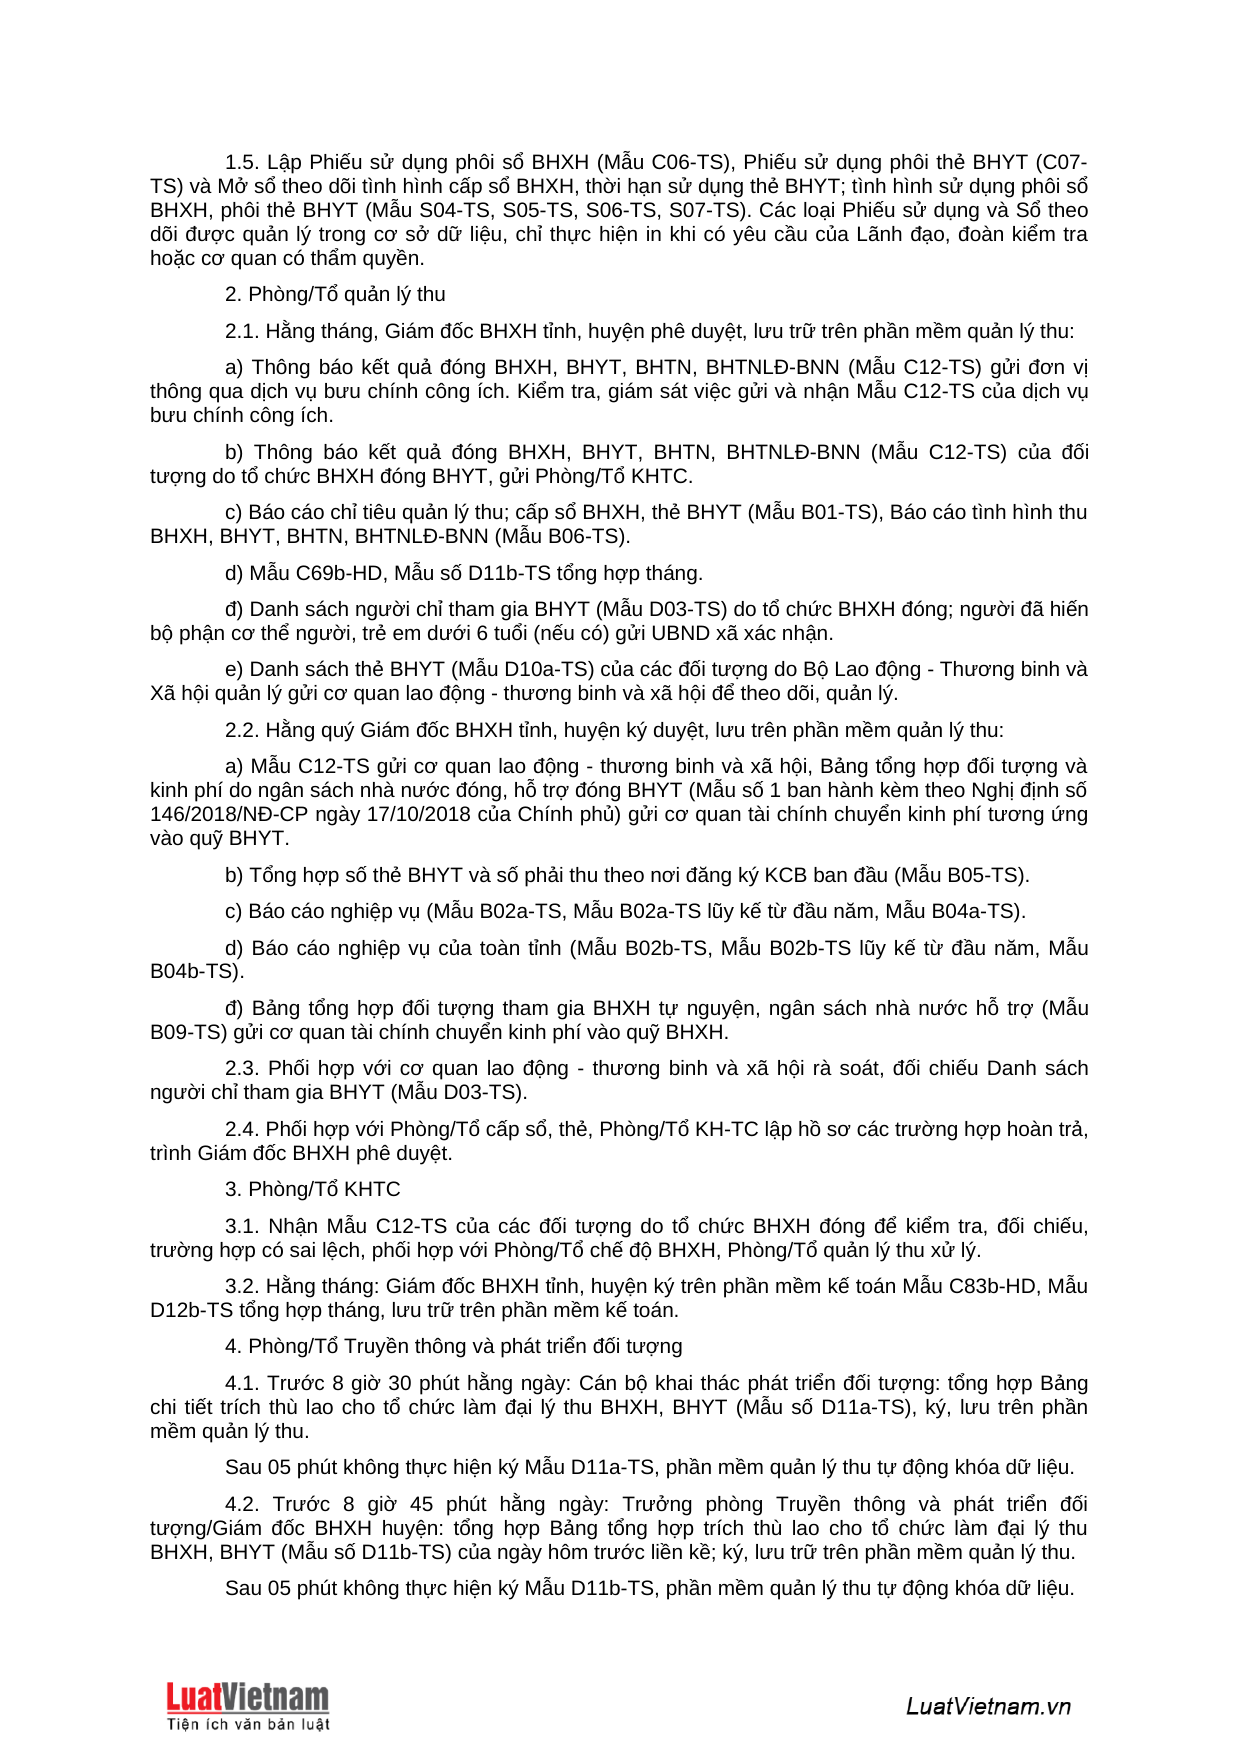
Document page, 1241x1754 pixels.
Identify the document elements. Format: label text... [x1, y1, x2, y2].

text b) Thông báo kết quả đóng BHXH, BHYT, BHTN, BHTNLĐ-BNN (Mẫu C12-TS) của đối tượng do tổ chức BHXH đóng BHYT, gửi Phòng/Tổ KHTC. [150, 439, 1090, 487]
text 3. Phòng/Tổ KHTC [150, 1177, 1090, 1201]
text b) Tổng hợp số thẻ BHYT và số phải thu theo nơi đăng ký KCB ban đầu (Mẫu B05-TS). [150, 862, 1090, 886]
text 3.2. Hằng tháng: Giám đốc BHXH tỉnh, huyện ký trên phần mềm kế toán Mẫu C83b-HD, Mẫu D12b-TS tổng hợp tháng, lưu trữ trên phần mềm kế toán. [150, 1274, 1090, 1322]
text 1.5. Lập Phiếu sử dụng phôi sổ BHXH (Mẫu C06-TS), Phiếu sử dụng phôi thẻ BHYT (C07-TS) và Mở sổ theo dõi tình hình cấp sổ BHXH, thời hạn sử dụng thẻ BHYT; tình hình sử dụng phôi sổ BHXH, phôi thẻ BHYT (Mẫu S04-TS, S05-TS, S06-TS, S07-TS). Các loại Phiếu sử dụng và Sổ theo dõi được quản lý trong cơ sở dữ liệu, chỉ thực hiện in khi có yêu cầu của Lãnh đạo, đoàn kiểm tra hoặc cơ quan có thẩm quyền. [150, 150, 1090, 270]
text 2.1. Hằng tháng, Giám đốc BHXH tỉnh, huyện phê duyệt, lưu trữ trên phần mềm quản lý thu: [150, 319, 1090, 343]
text 3.1. Nhận Mẫu C12-TS của các đối tượng do tổ chức BHXH đóng để kiểm tra, đối chiếu, trường hợp có sai lệch, phối hợp với Phòng/Tổ chế độ BHXH, Phòng/Tổ quản lý thu xử lý. [150, 1213, 1090, 1261]
text c) Báo cáo nghiệp vụ (Mẫu B02a-TS, Mẫu B02a-TS lũy kế từ đầu năm, Mẫu B04a-TS). [150, 899, 1090, 923]
text Sau 05 phút không thực hiện ký Mẫu D11b-TS, phần mềm quản lý thu tự động khóa dữ liệu. [150, 1576, 1090, 1600]
picture [150, 1659, 1090, 1754]
text đ) Danh sách người chỉ tham gia BHYT (Mẫu D03-TS) do tổ chức BHXH đóng; người đã hiến bộ phận cơ thể người, trẻ em dưới 6 tuổi (nếu có) gửi UBND xã xác nhận. [150, 597, 1090, 645]
text 2.2. Hằng quý Giám đốc BHXH tỉnh, huyện ký duyệt, lưu trên phần mềm quản lý thu: [150, 718, 1090, 742]
text d) Báo cáo nghiệp vụ của toàn tỉnh (Mẫu B02b-TS, Mẫu B02b-TS lũy kế từ đầu năm, Mẫu B04b-TS). [150, 935, 1090, 983]
text a) Mẫu C12-TS gửi cơ quan lao động - thương binh và xã hội, Bảng tổng hợp đối tượng và kinh phí do ngân sách nhà nước đóng, hỗ trợ đóng BHYT (Mẫu số 1 ban hành kèm theo Nghị định số 146/2018/NĐ-CP ngày 17/10/2018 của Chính phủ) gửi cơ quan tài chính chuyển kinh phí tương ứng vào quỹ BHYT. [150, 754, 1090, 850]
text Sau 05 phút không thực hiện ký Mẫu D11a-TS, phần mềm quản lý thu tự động khóa dữ liệu. [150, 1455, 1090, 1479]
text 4. Phòng/Tổ Truyền thông và phát triển đối tượng [150, 1334, 1090, 1358]
text a) Thông báo kết quả đóng BHXH, BHYT, BHTN, BHTNLĐ-BNN (Mẫu C12-TS) gửi đơn vị thông qua dịch vụ bưu chính công ích. Kiểm tra, giám sát việc gửi và nhận Mẫu C12-TS của dịch vụ bưu chính công ích. [150, 355, 1090, 427]
text e) Danh sách thẻ BHYT (Mẫu D10a-TS) của các đối tượng do Bộ Lao động - Thương binh và Xã hội quản lý gửi cơ quan lao động - thương binh và xã hội để theo dõi, quản lý. [150, 657, 1090, 705]
text c) Báo cáo chỉ tiêu quản lý thu; cấp sổ BHXH, thẻ BHYT (Mẫu B01-TS), Báo cáo tình hình thu BHXH, BHYT, BHTN, BHTNLĐ-BNN (Mẫu B06-TS). [150, 500, 1090, 548]
text d) Mẫu C69b-HD, Mẫu số D11b-TS tổng hợp tháng. [150, 560, 1090, 584]
text 2. Phòng/Tổ quản lý thu [150, 282, 1090, 306]
text đ) Bảng tổng hợp đối tượng tham gia BHXH tự nguyện, ngân sách nhà nước hỗ trợ (Mẫu B09-TS) gửi cơ quan tài chính chuyển kinh phí vào quỹ BHXH. [150, 996, 1090, 1044]
text 4.1. Trước 8 giờ 30 phút hằng ngày: Cán bộ khai thác phát triển đối tượng: tổng hợp Bảng chi tiết trích thù lao cho tổ chức làm đại lý thu BHXH, BHYT (Mẫu số D11a-TS), ký, lưu trên phần mềm quản lý thu. [150, 1371, 1090, 1443]
text 4.2. Trước 8 giờ 45 phút hằng ngày: Trưởng phòng Truyền thông và phát triển đối tượng/Giám đốc BHXH huyện: tổng hợp Bảng tổng hợp trích thù lao cho tổ chức làm đại lý thu BHXH, BHYT (Mẫu số D11b-TS) của ngày hôm trước liền kề; ký, lưu trữ trên phần mềm quản lý thu. [150, 1492, 1090, 1563]
text 2.3. Phối hợp với cơ quan lao động - thương binh và xã hội rà soát, đối chiếu Danh sách người chỉ tham gia BHYT (Mẫu D03-TS). [150, 1056, 1090, 1104]
text 2.4. Phối hợp với Phòng/Tổ cấp sổ, thẻ, Phòng/Tổ KH-TC lập hồ sơ các trường hợp hoàn trả, trình Giám đốc BHXH phê duyệt. [150, 1117, 1090, 1164]
